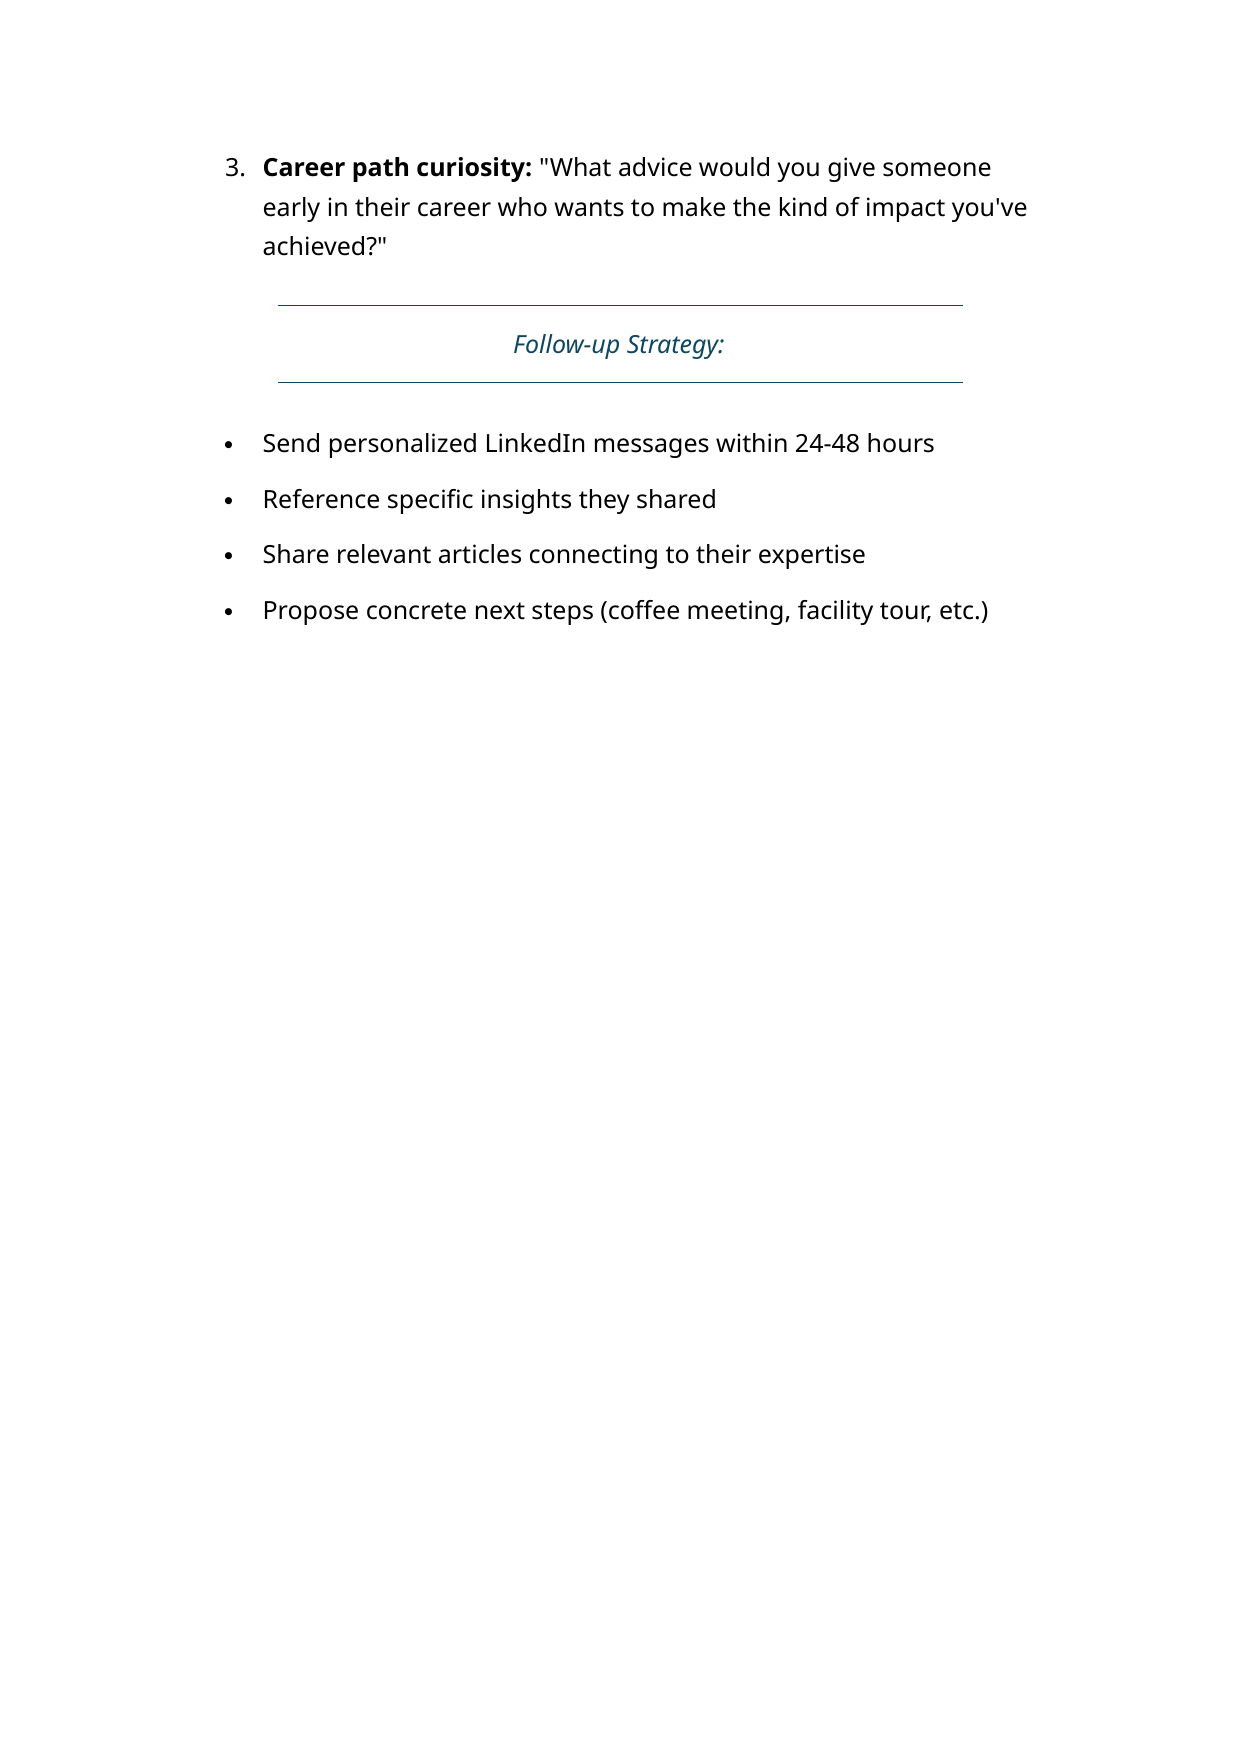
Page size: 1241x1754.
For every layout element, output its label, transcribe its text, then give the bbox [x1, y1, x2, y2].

list Send personalized LinkedIn messages within 24-48 hours [225, 425, 1053, 459]
list Propose concrete next steps (coffee meeting, facility tour, etc.) [225, 593, 1053, 627]
list Career path curiosity: "What advice would you give someone early in their career who wants to make the kind of impact you've achieved?" [225, 150, 1053, 262]
list Share relevant articles connecting to their expertise [225, 537, 1053, 571]
list Reference specific insights they shared [225, 481, 1053, 515]
text Follow-up Strategy: [277, 306, 963, 383]
